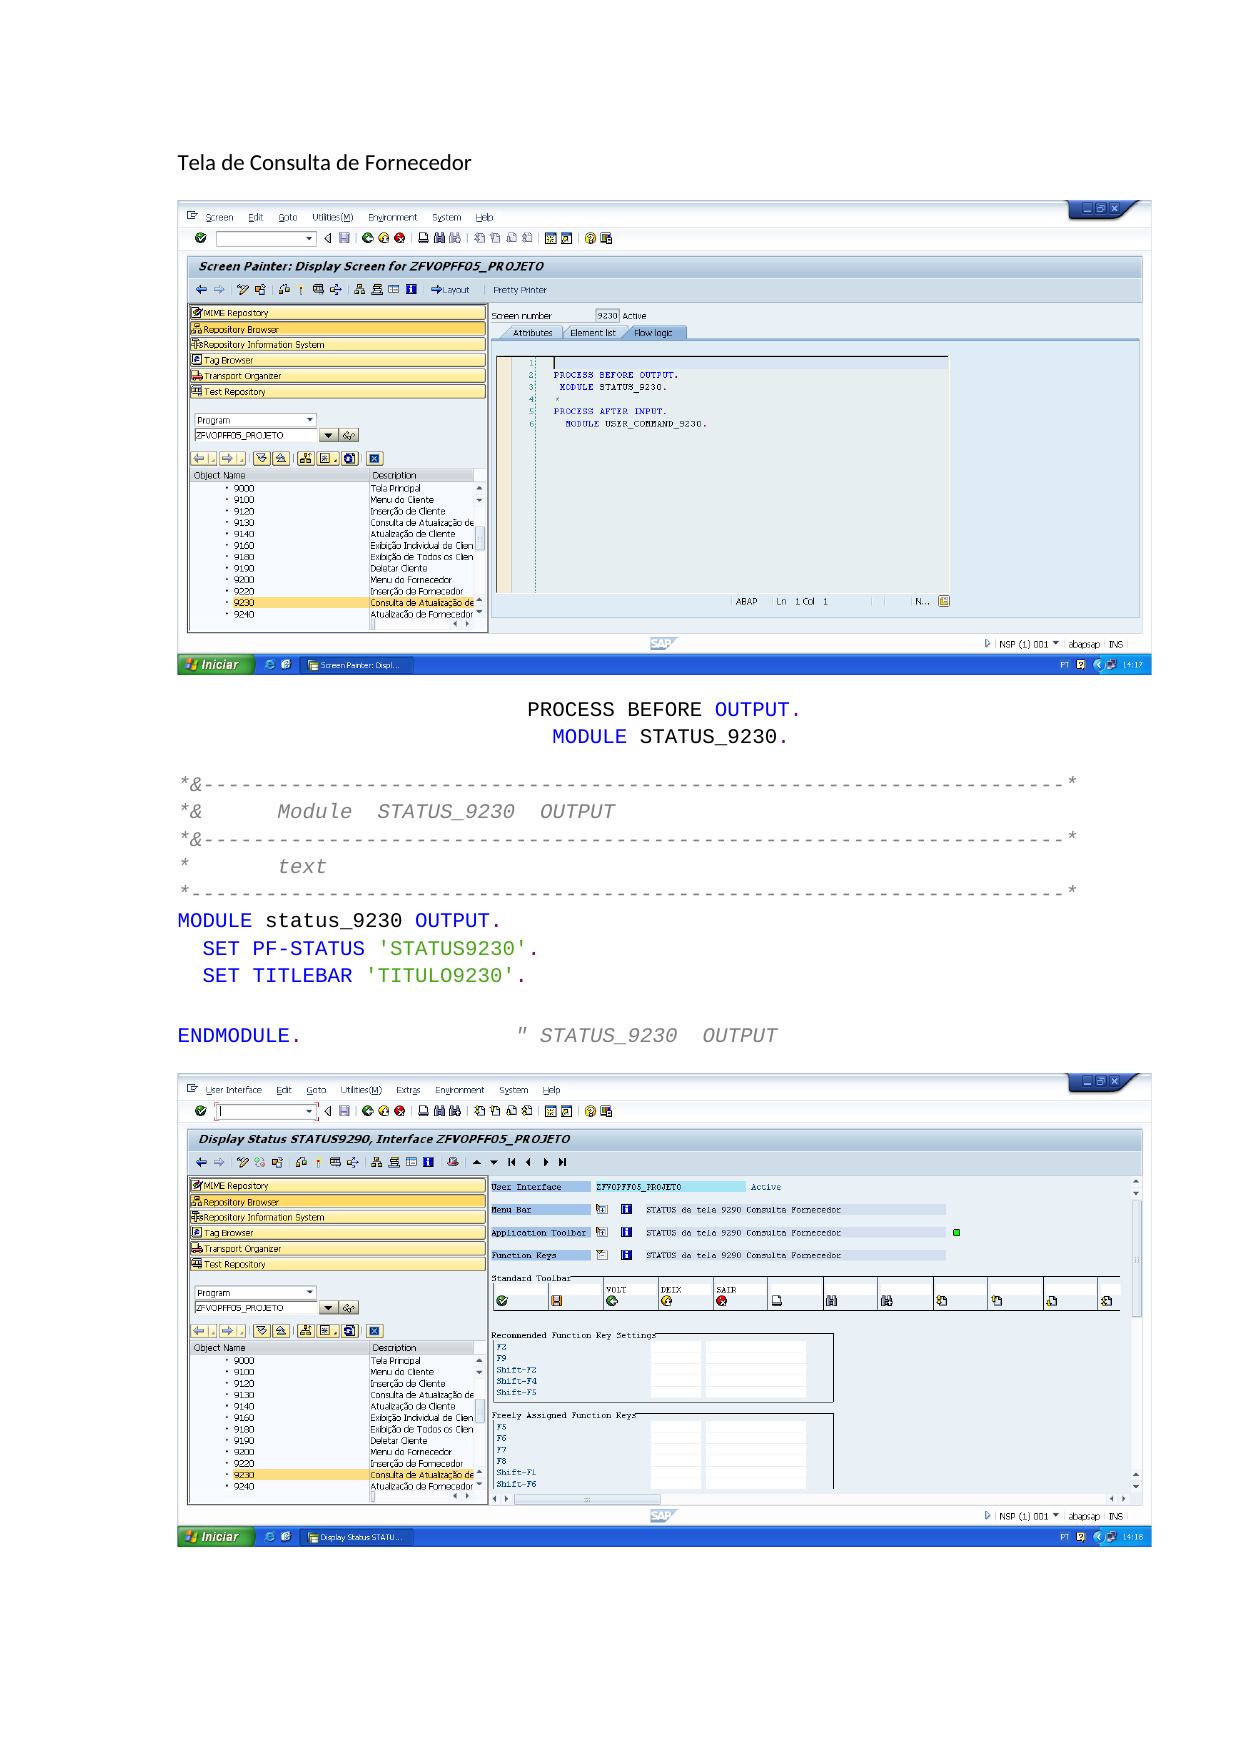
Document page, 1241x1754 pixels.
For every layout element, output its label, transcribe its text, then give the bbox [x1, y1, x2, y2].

text Tela de Consulta de Fornecedor [177, 148, 1152, 176]
picture [177, 200, 1152, 675]
picture [177, 1073, 1152, 1547]
text PROCESS BEFORE OUTPUT. MODULE STATUS_9230. [177, 699, 1152, 750]
text *&---------------------------------------------------------------------* *& Module STATUS_9230 OUTPUT *&---------------------------------------------------------------------* * text *----------------------------------------------------------------------* MODULE status_9230 OUTPUT. SET PF-STATUS 'STATUS9230'. SET TITLEBAR 'TITULO9230'. ENDMODULE. " STATUS_9230 OUTPUT [177, 774, 1152, 1048]
